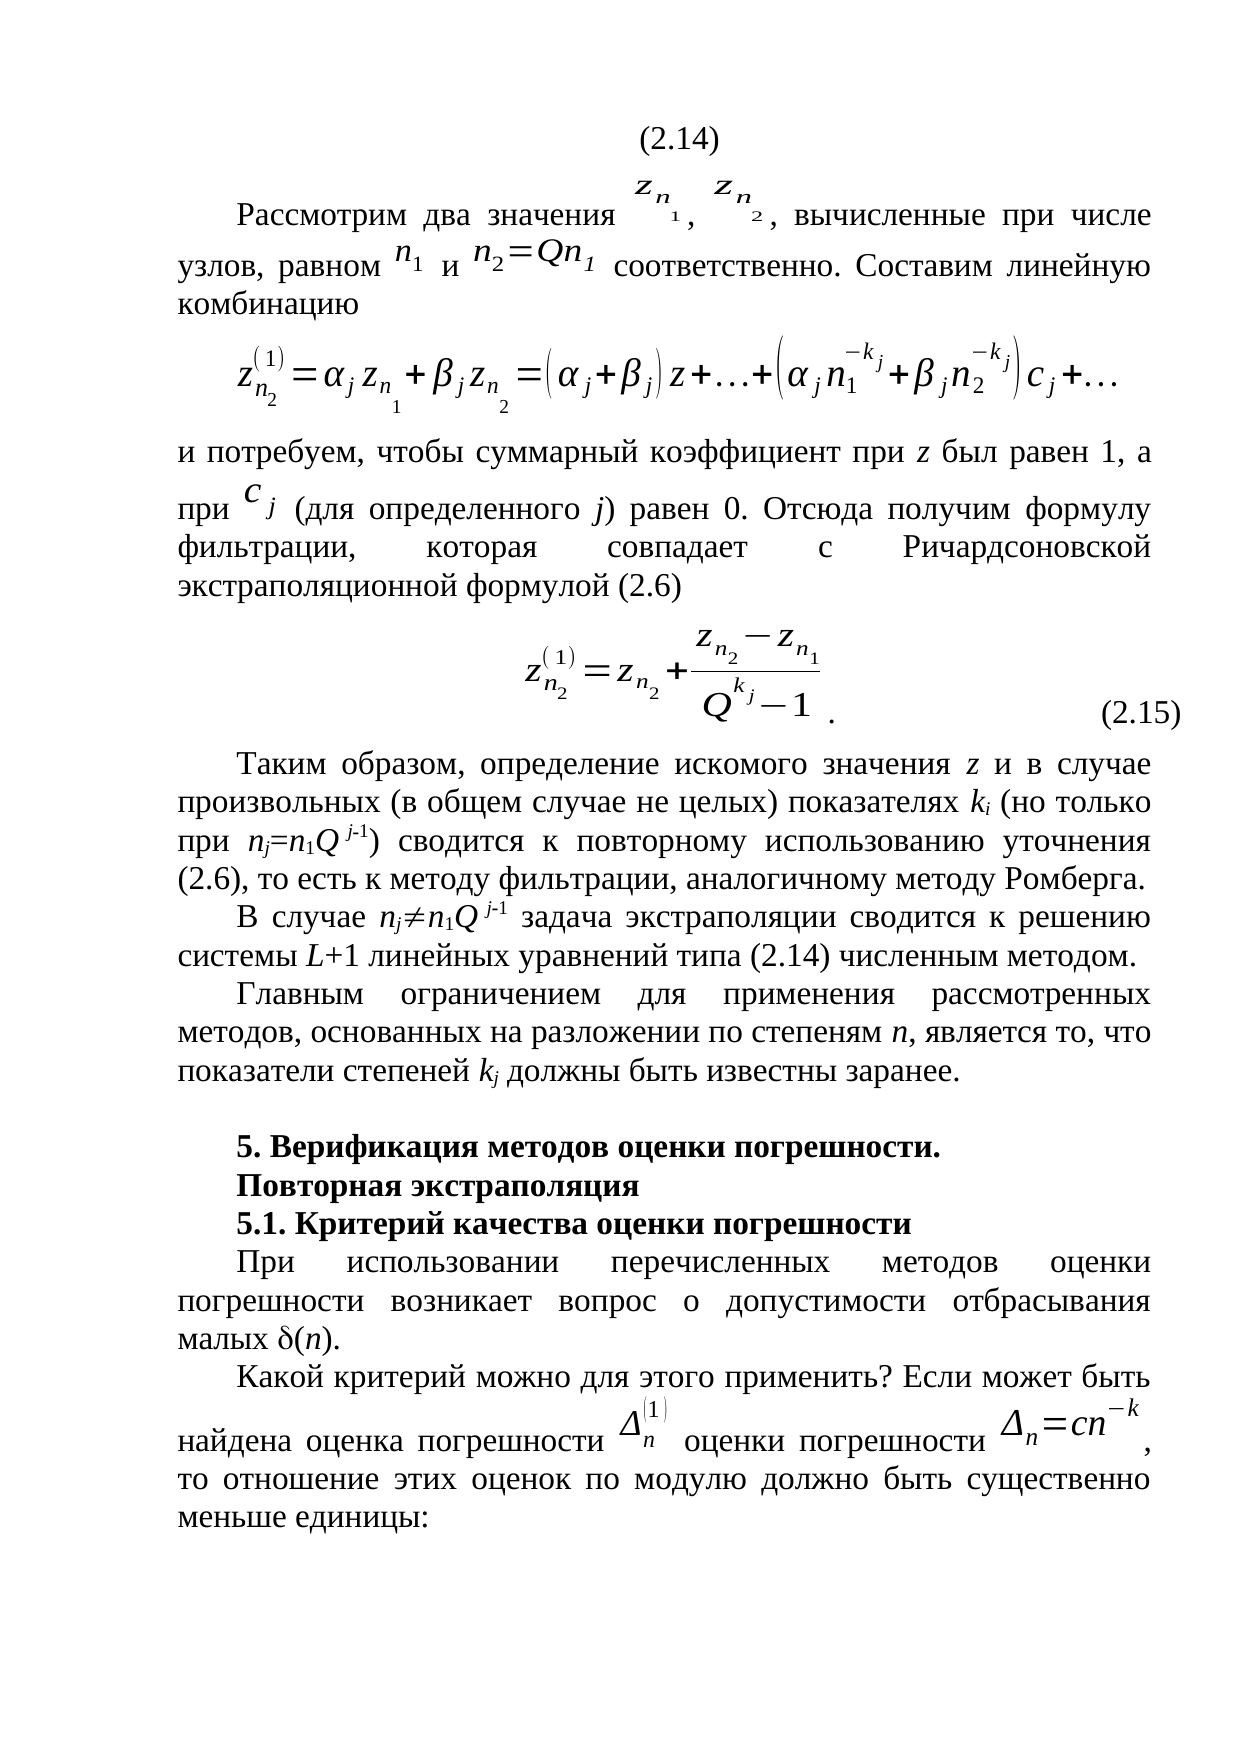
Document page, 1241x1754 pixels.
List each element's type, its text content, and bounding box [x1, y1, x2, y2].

text 5.1. Критерий качества оценки погрешности [177, 1203, 1152, 1242]
text Таким образом, определение искомого значения z и в случае произвольных (в общем случае не целых) показателях ki (но только при nj=n1Q j1) сводится к повторному использованию уточнения (2.6), то есть к методу фильтрации, аналогичному методу Ромберга. [177, 743, 1152, 897]
text Рассмотрим два значения , , вычисленные при числе узлов, равном и соответственно. Составим линейную комбинацию [177, 169, 1152, 322]
text (2.14) [177, 118, 1152, 156]
text . (2.15) [177, 616, 1152, 731]
text Какой критерий можно для этого применить? Если может быть найдена оценка погрешности оценки погрешности , то отношение этих оценок по модулю должно быть существенно меньше единицы: [177, 1357, 1152, 1535]
text Повторная экстраполяция [177, 1165, 1152, 1203]
text и потребуем, чтобы суммарный коэффициент при z был равен 1, а при (для определенного j) равен 0. Отсюда получим формулу фильтрации, которая совпадает с Ричардсоновской экстраполяционной формулой (2.6) [177, 431, 1152, 603]
text В случае njn1Q j1 задача экстраполяции сводится к решению системы L+1 линейных уравнений типа (2.14) численным методом. [177, 897, 1152, 973]
text Главным ограничением для применения рассмотренных методов, основанных на разложении по степеням n, является то, что показатели степеней kj должны быть известны заранее. [177, 973, 1152, 1088]
text 5. Верификация методов оценки погрешности. [177, 1127, 1152, 1165]
text При использовании перечисленных методов оценки погрешности возникает вопрос о допустимости отбрасывания малых (n). [177, 1242, 1152, 1357]
